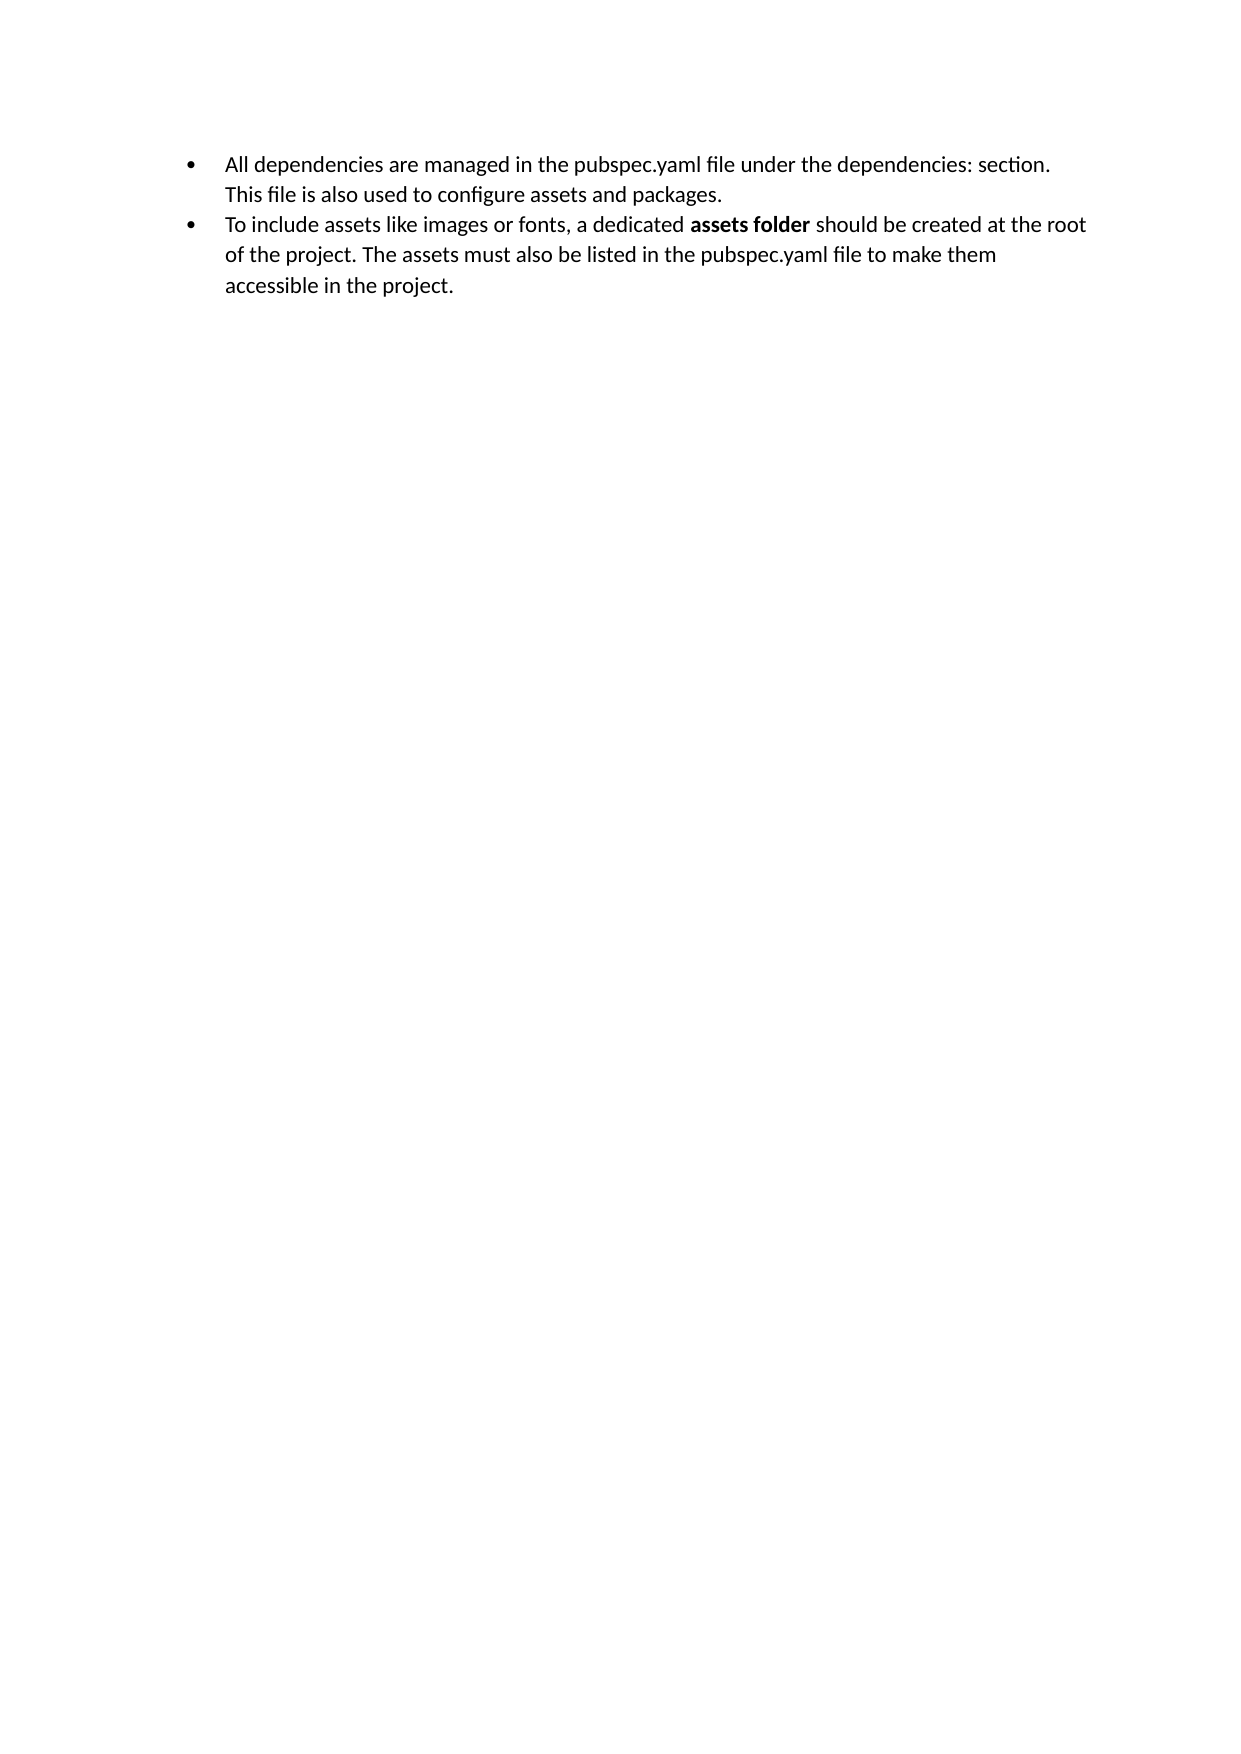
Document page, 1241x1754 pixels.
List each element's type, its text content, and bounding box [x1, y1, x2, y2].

list To include assets like images or fonts, a dedicated assets folder should be created at the root of the project. The assets must also be listed in the pubspec.yaml file to make them accessible in the project. [187, 210, 1090, 299]
list All dependencies are managed in the pubspec.yaml file under the dependencies: section. This file is also used to configure assets and packages. [187, 150, 1090, 208]
